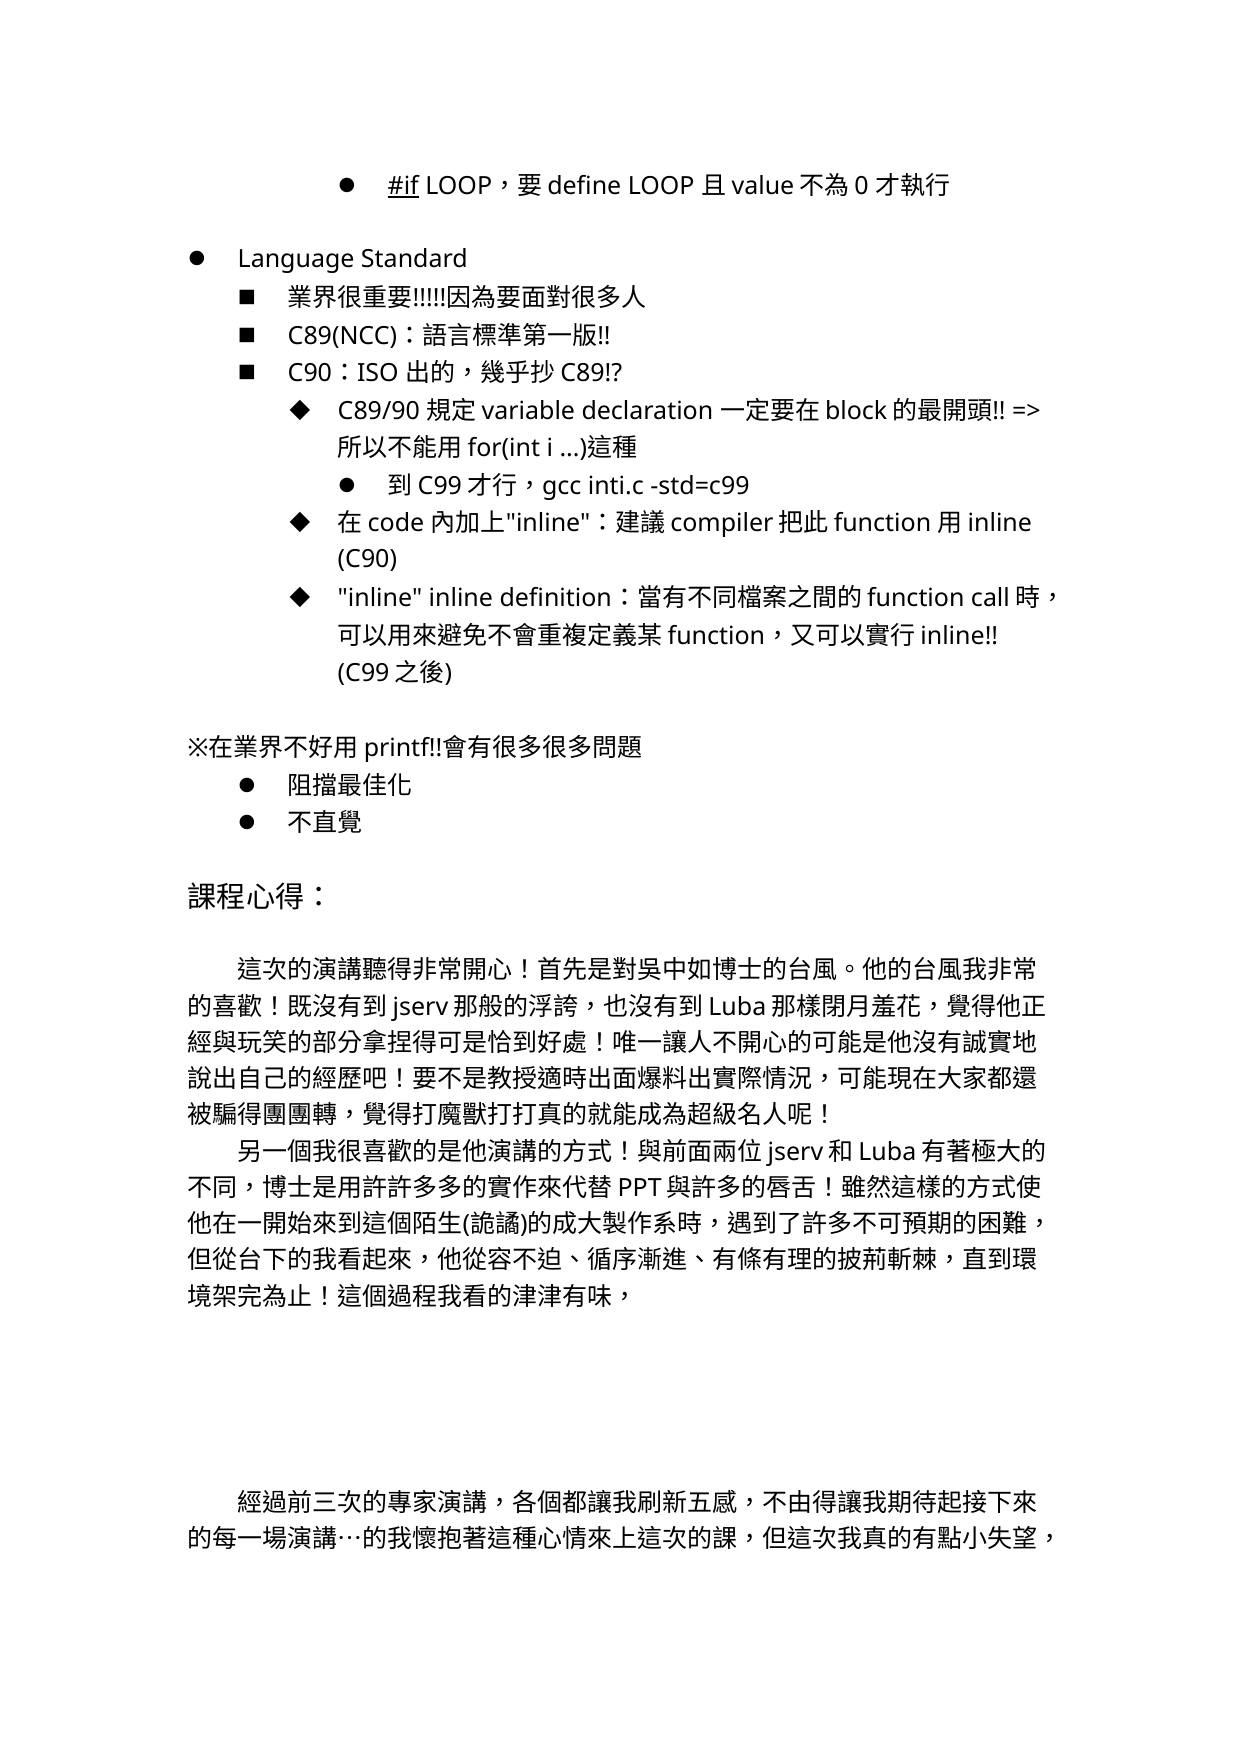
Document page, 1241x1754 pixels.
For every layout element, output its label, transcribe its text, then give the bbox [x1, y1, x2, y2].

list C89/90 規定variable declaration 一定要在block的最開頭!! => 所以不能用for(int i ...)這種 [287, 389, 1053, 464]
list 阻擋最佳化 [237, 764, 1053, 802]
text 這次的演講聽得非常開心！首先是對吳中如博士的台風。他的台風我非常的喜歡！既沒有到jserv那般的浮誇，也沒有到Luba那樣閉月羞花，覺得他正經與玩笑的部分拿捏得可是恰到好處！唯一讓人不開心的可能是他沒有誠實地說出自己的經歷吧！要不是教授適時出面爆料出實際情況，可能現在大家都還被騙得團團轉，覺得打魔獸打打真的就能成為超級名人呢！ [187, 950, 1053, 1131]
list Language Standard [187, 239, 1053, 277]
list "inline" inline definition：當有不同檔案之間的function call時，可以用來避免不會重複定義某function，又可以實行inline!! (C99之後) [287, 577, 1053, 689]
list 在code 內加上"inline"：建議compiler把此function 用inline (C90) [287, 502, 1053, 577]
list C89(NCC)：語言標準第一版!! [237, 314, 1053, 352]
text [187, 1483, 1053, 1555]
list 業界很重要!!!!!因為要面對很多人 [237, 277, 1053, 314]
list C90：ISO 出的，幾乎抄C89!? [237, 352, 1053, 389]
list #if LOOP，要define LOOP 且 value不為0 才執行 [337, 164, 1053, 202]
text ※在業界不好用printf!!會有很多很多問題 [187, 727, 1053, 764]
text 課程心得： [187, 873, 1053, 916]
list 不直覺 [237, 802, 1053, 839]
list 到C99才行，gcc inti.c -std=c99 [337, 464, 1053, 502]
text 另一個我很喜歡的是他演講的方式！與前面兩位jserv和Luba有著極大的不同，博士是用許許多多的實作來代替PPT與許多的唇舌！雖然這樣的方式使他在一開始來到這個陌生(詭譎)的成大製作系時，遇到了許多不可預期的困難，但從台下的我看起來，他從容不迫、循序漸進、有條有理的披荊斬棘，直到環境架完為止！這個過程我看的津津有味， [187, 1131, 1053, 1312]
